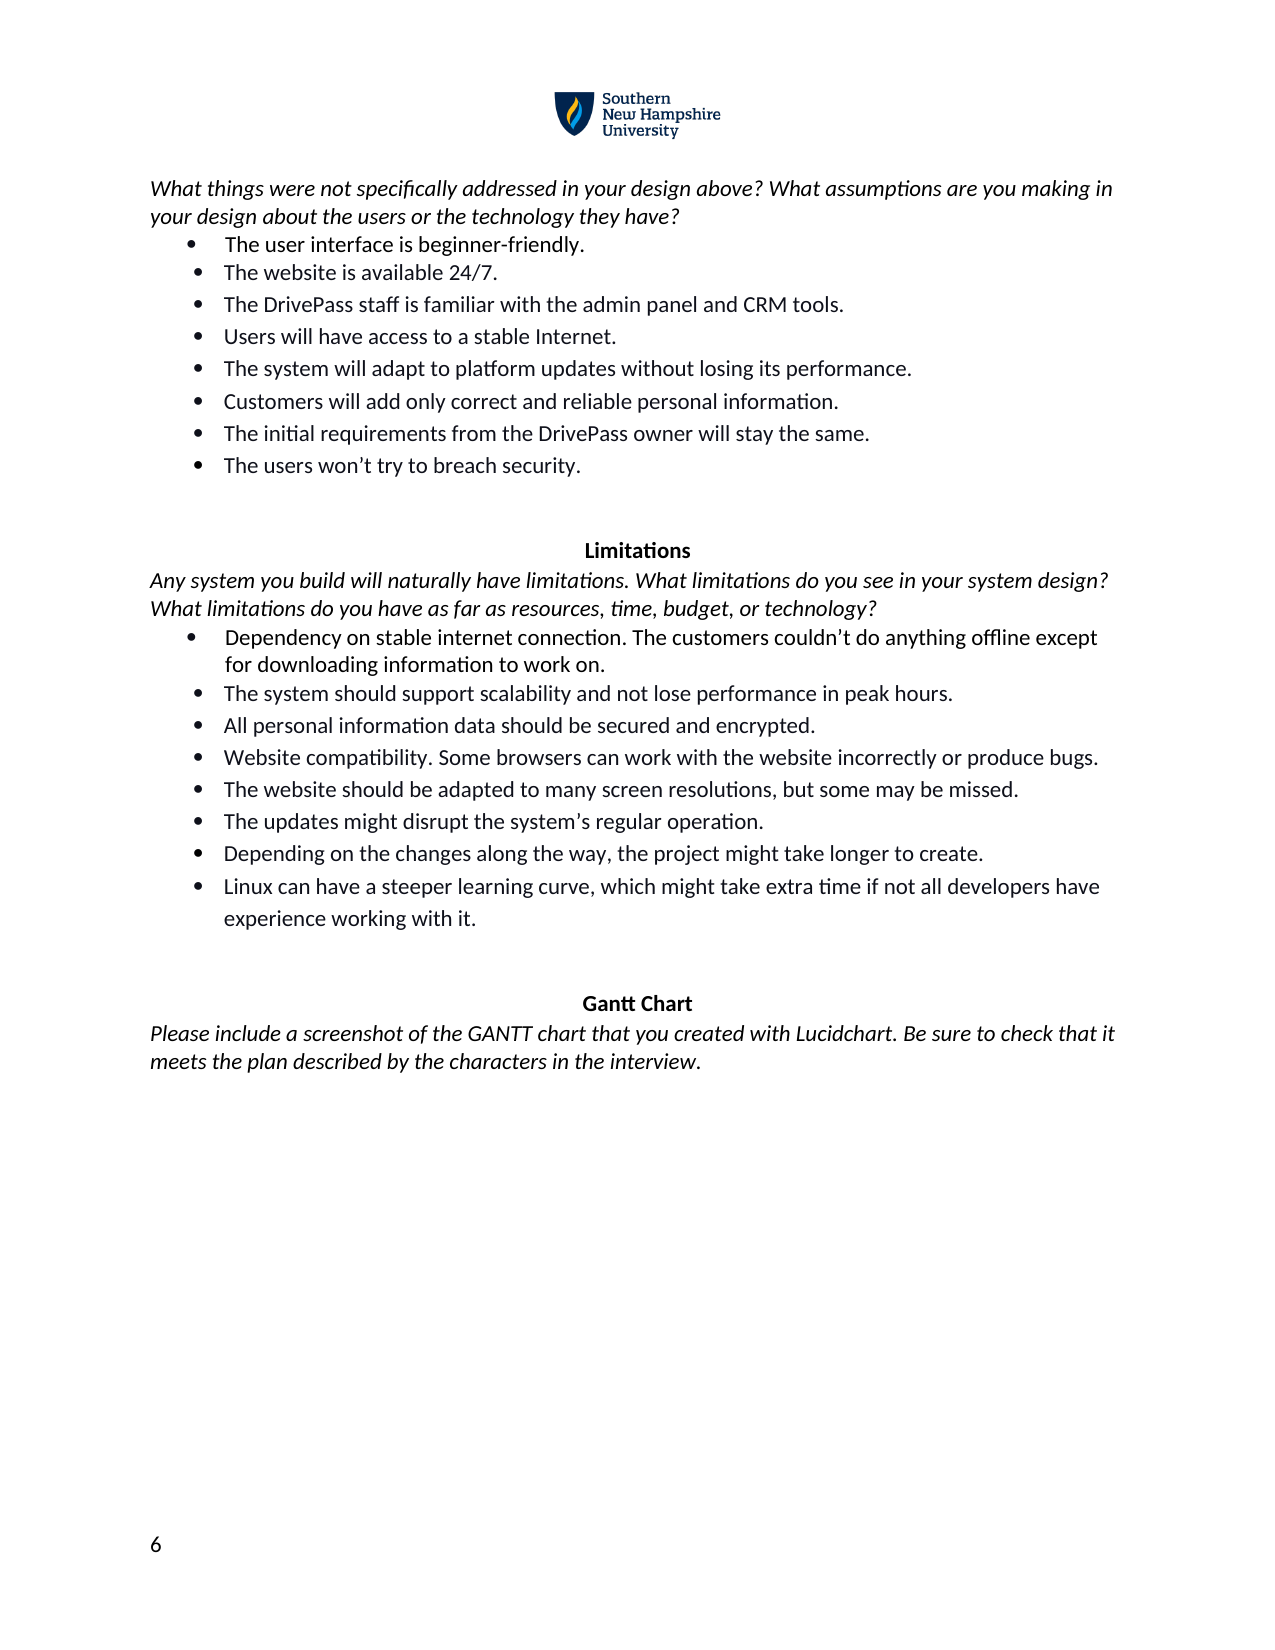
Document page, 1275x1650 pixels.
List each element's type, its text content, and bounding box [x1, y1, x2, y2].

text Please include a screenshot of the GANTT chart that you created with Lucidchart. Be sure to check that it meets the plan described by the characters in the interview. [150, 1019, 1125, 1075]
subtitle Limitations [150, 536, 1125, 564]
list Dependency on stable internet connection. The customers couldn’t do anything offline except for downloading information to work on. [187, 623, 1125, 679]
list The users won’t try to breach security. [194, 451, 1125, 479]
list All personal information data should be secured and encrypted. [194, 711, 1125, 739]
list The system should support scalability and not lose performance in peak hours. [194, 679, 1125, 707]
list The user interface is beginner-friendly. [187, 230, 1125, 258]
list The website is available 24/7. [194, 258, 1125, 286]
text Any system you build will naturally have limitations. What limitations do you see in your system design? What limitations do you have as far as resources, time, budget, or technology? [150, 567, 1125, 623]
list Users will have access to a stable Internet. [194, 322, 1125, 350]
list The DrivePass staff is familiar with the admin panel and CRM tools. [194, 290, 1125, 318]
list The system will adapt to platform updates without losing its performance. [194, 354, 1125, 383]
subtitle Gantt Chart [150, 989, 1125, 1017]
list Website compatibility. Some browsers can work with the website incorrectly or produce bugs. [194, 743, 1125, 771]
list The website should be adapted to many screen resolutions, but some may be missed. [194, 775, 1125, 803]
picture [546, 75, 729, 154]
text What things were not specifically addressed in your design above? What assumptions are you making in your design about the users or the technology they have? [150, 174, 1125, 230]
list Depending on the changes along the way, the project might take longer to create. [194, 839, 1125, 868]
list Linux can have a steeper learning curve, which might take extra time if not all developers have experience working with it. [194, 872, 1125, 932]
list The updates might disrupt the system’s regular operation. [194, 807, 1125, 835]
list Customers will add only correct and reliable personal information. [194, 387, 1125, 415]
list The initial requirements from the DrivePass owner will stay the same. [194, 419, 1125, 447]
